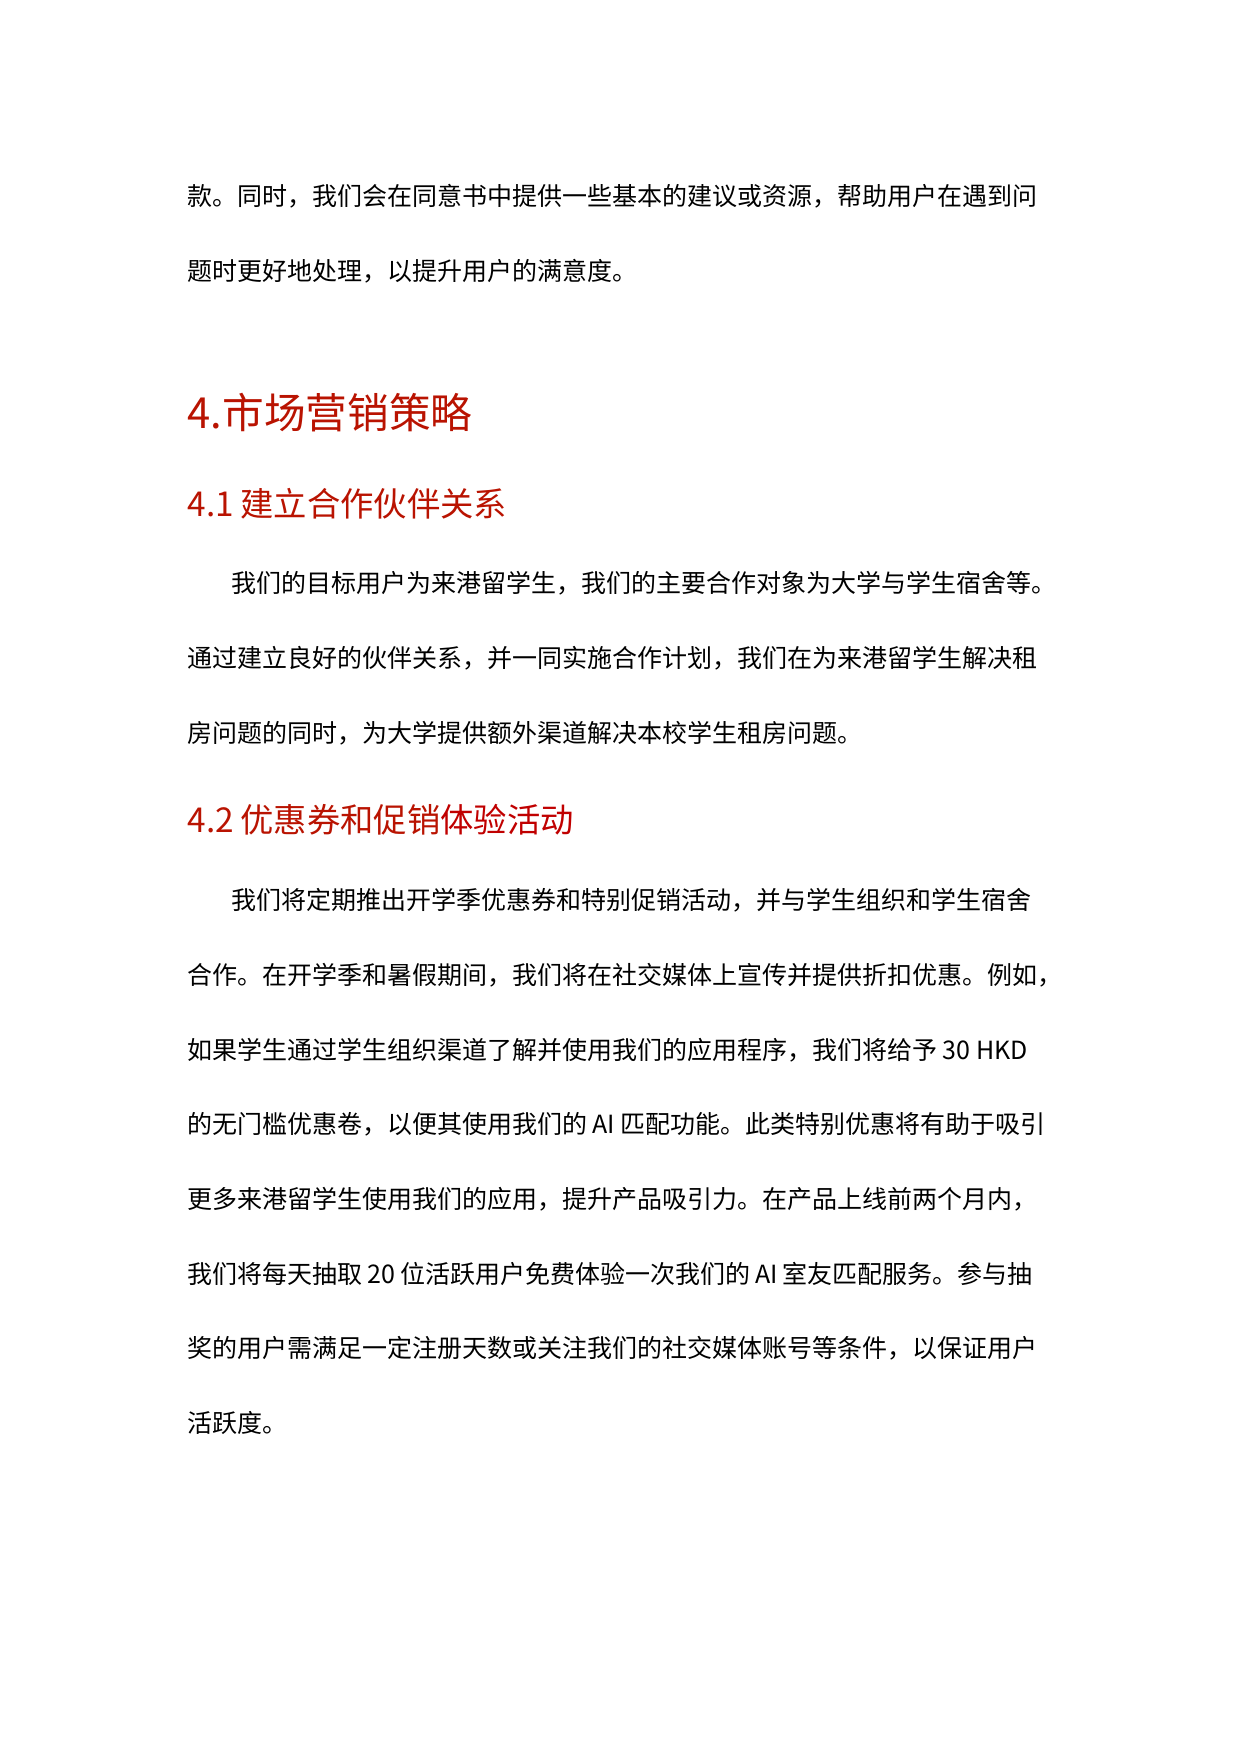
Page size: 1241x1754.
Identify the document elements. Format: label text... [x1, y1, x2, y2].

text 我们将定期推出开学季优惠券和特别促销活动，并与学生组织和学生宿舍合作。在开学季和暑假期间，我们将在社交媒体上宣传并提供折扣优惠。例如，如果学生通过学生组织渠道了解并使用我们的应用程序，我们将给予30 HKD的无门槛优惠卷，以便其使用我们的AI匹配功能。此类特别优惠将有助于吸引更多来港留学生使用我们的应用，提升产品吸引力。在产品上线前两个月内，我们将每天抽取20位活跃用户免费体验一次我们的AI室友匹配服务。参与抽奖的用户需满足一定注册天数或关注我们的社交媒体账号等条件，以保证用户活跃度。 [187, 866, 1053, 1454]
subtitle 4.市场营销策略 [187, 378, 1053, 443]
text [187, 162, 1053, 302]
subtitle 4.1建立合作伙伴关系 [187, 469, 1053, 534]
subtitle 4.2优惠券和促销体验活动 [187, 786, 1053, 851]
text 我们的目标用户为来港留学生，我们的主要合作对象为大学与学生宿舍等。通过建立良好的伙伴关系，并一同实施合作计划，我们在为来港留学生解决租房问题的同时，为大学提供额外渠道解决本校学生租房问题。 [187, 549, 1053, 764]
